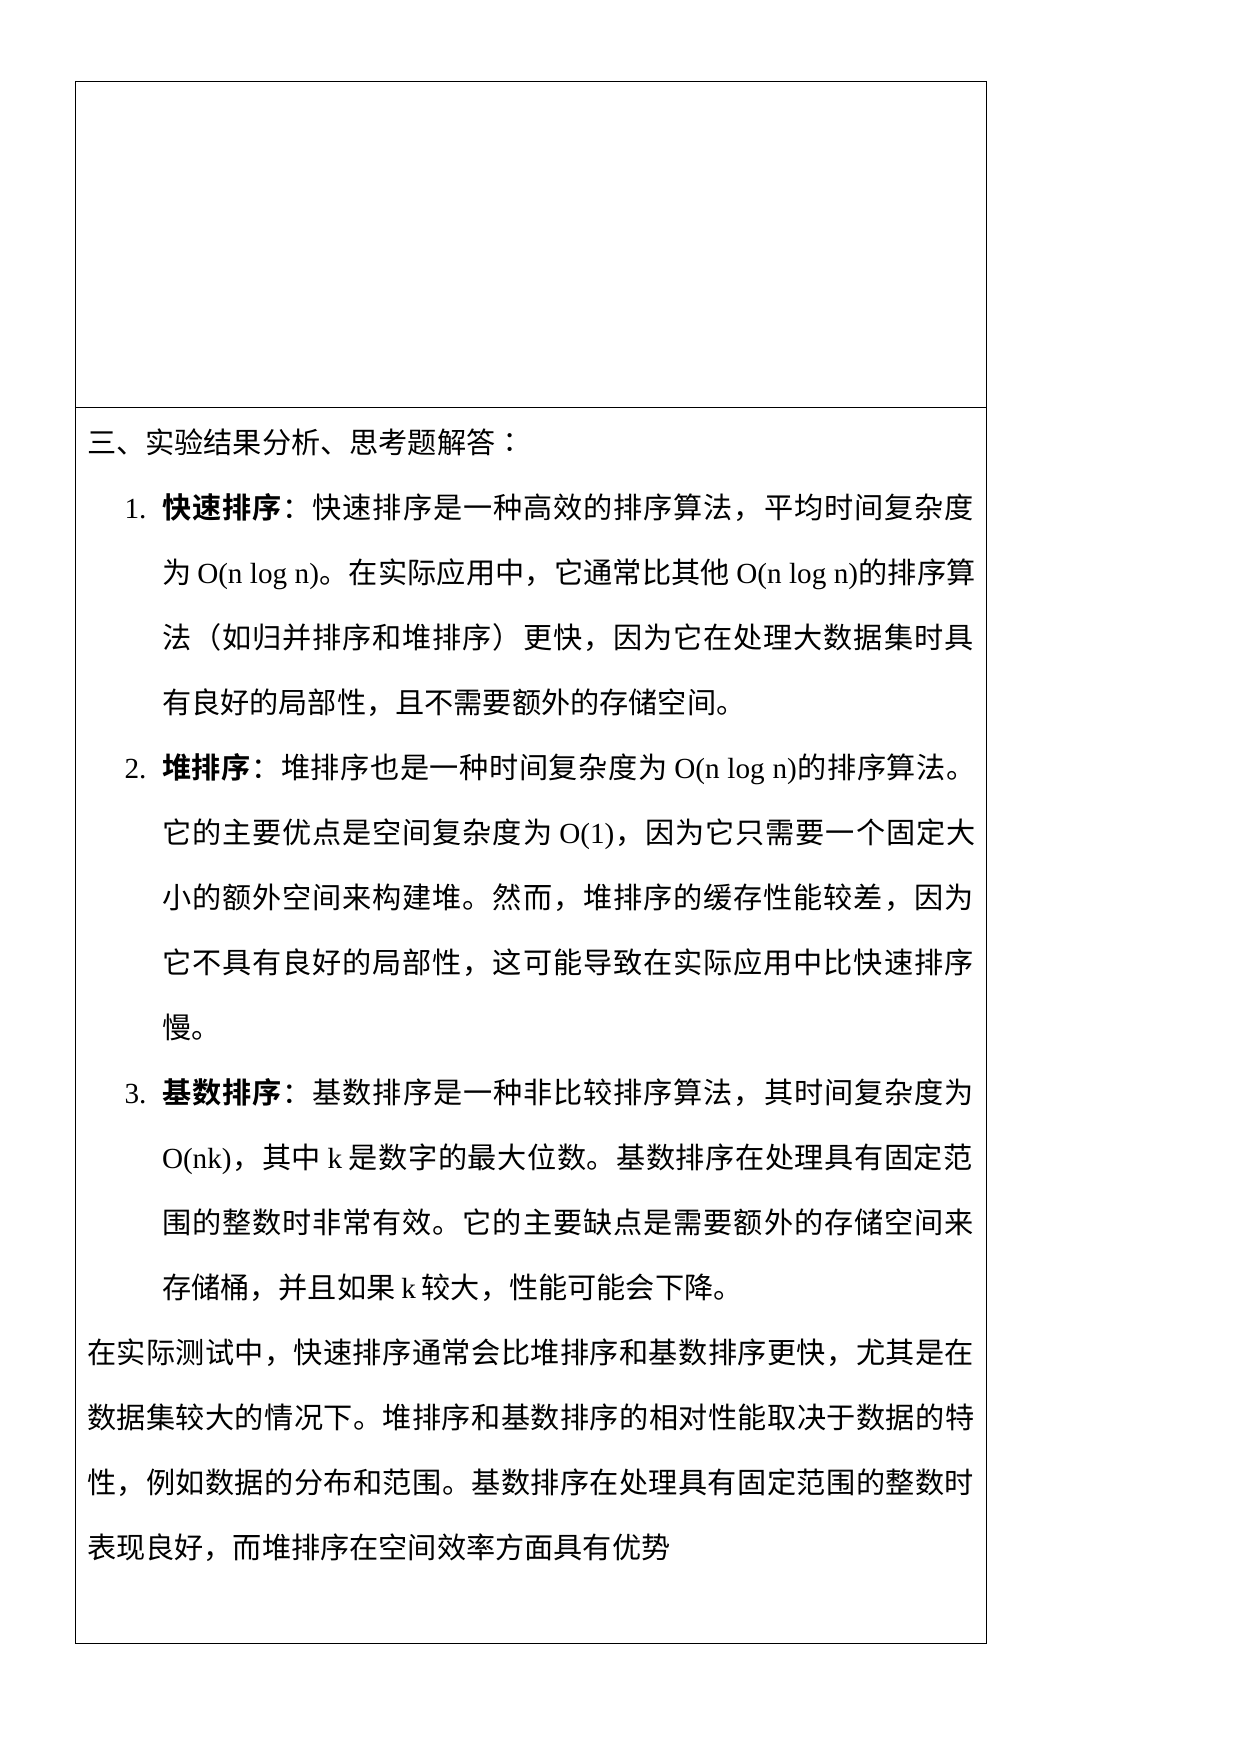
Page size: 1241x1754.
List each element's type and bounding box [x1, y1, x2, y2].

table_cell [76, 408, 986, 1643]
table_header [76, 82, 986, 407]
